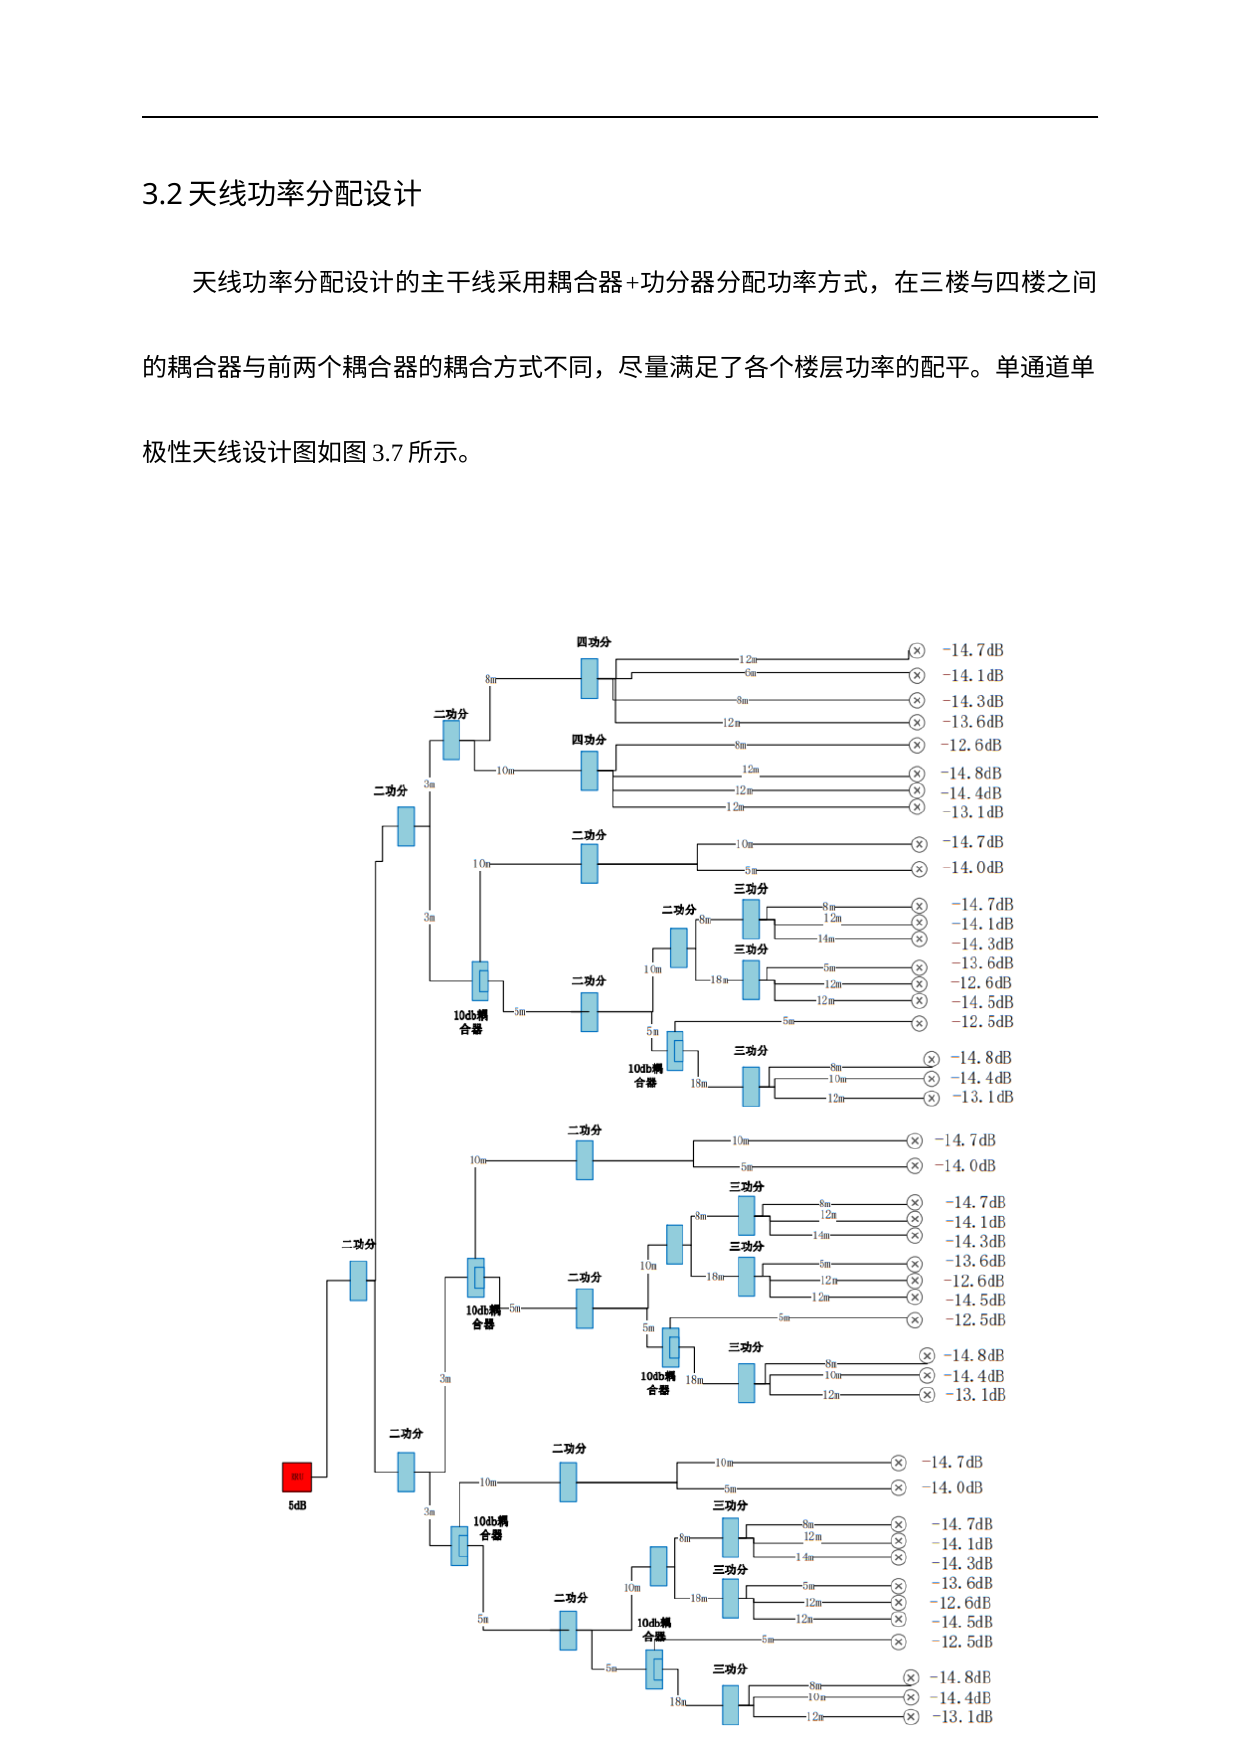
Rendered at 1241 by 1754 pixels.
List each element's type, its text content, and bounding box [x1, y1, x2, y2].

text 天线功率分配设计的主干线采用耦合器+功分器分配功率方式，在三楼与四楼之间的耦合器与前两个耦合器的耦合方式不同，尽量满足了各个楼层功率的配平。单通道单极性天线设计图如图3.7所示。 [142, 247, 1098, 484]
picture [252, 603, 1016, 1738]
text 3.2天线功率分配设计 [142, 157, 1098, 225]
